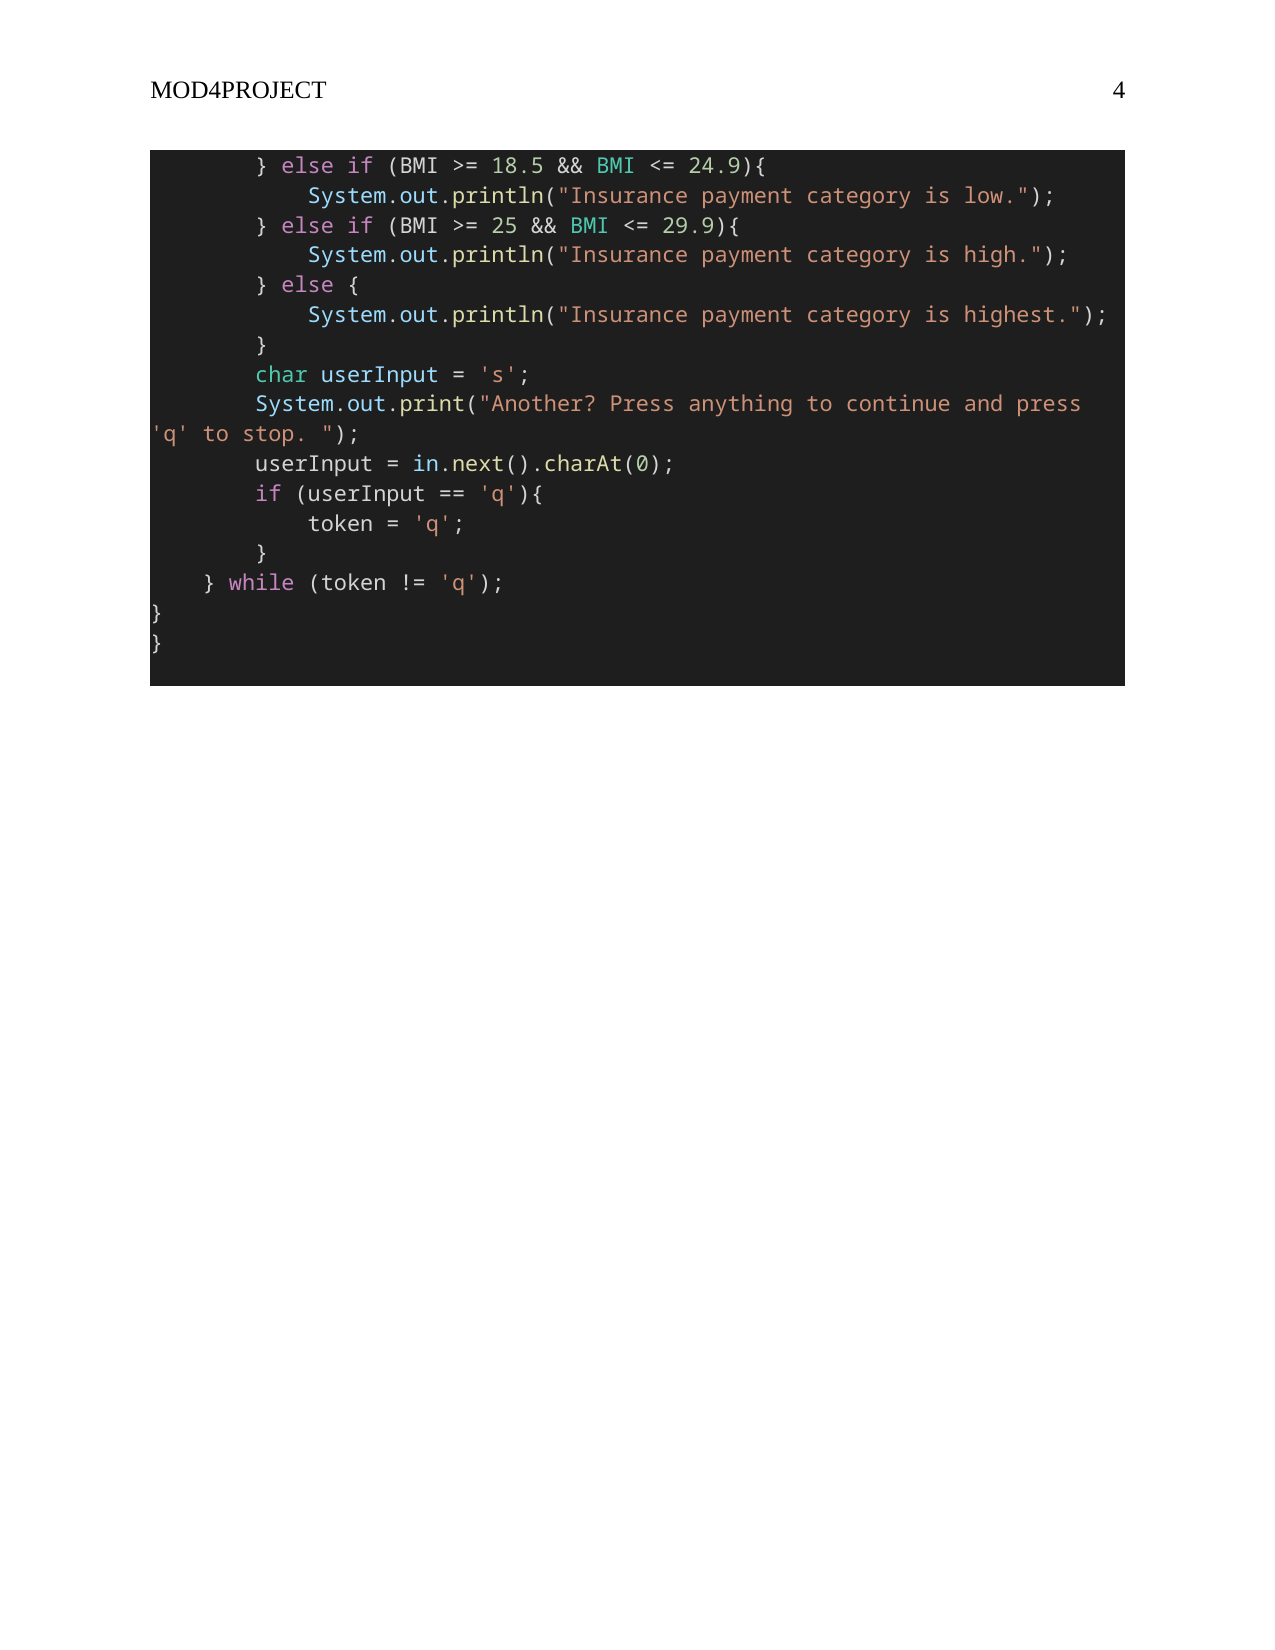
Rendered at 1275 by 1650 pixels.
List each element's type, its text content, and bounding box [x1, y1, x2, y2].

text char userInput = 's'; [150, 358, 1125, 388]
text } while (token != 'q'); [150, 567, 1125, 597]
text System.out.println("Insurance payment category is highest."); [150, 299, 1125, 329]
text } [150, 537, 1125, 567]
text } [150, 597, 1125, 627]
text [150, 180, 1125, 209]
text } else if (BMI >= 18.5 && BMI <= 24.9){ [150, 150, 1125, 180]
text if (userInput == 'q'){ [150, 478, 1125, 507]
text userInput = in.next().charAt(0); [150, 448, 1125, 478]
text } else { [150, 269, 1125, 299]
text System.out.println("Insurance payment category is high."); [150, 239, 1125, 269]
text } [150, 329, 1125, 358]
text } else if (BMI >= 25 && BMI <= 29.9){ [150, 209, 1125, 239]
text System.out.print("Another? Press anything to continue and press 'q' to stop. "); [150, 388, 1125, 448]
text } [150, 627, 1125, 656]
text token = 'q'; [150, 507, 1125, 537]
